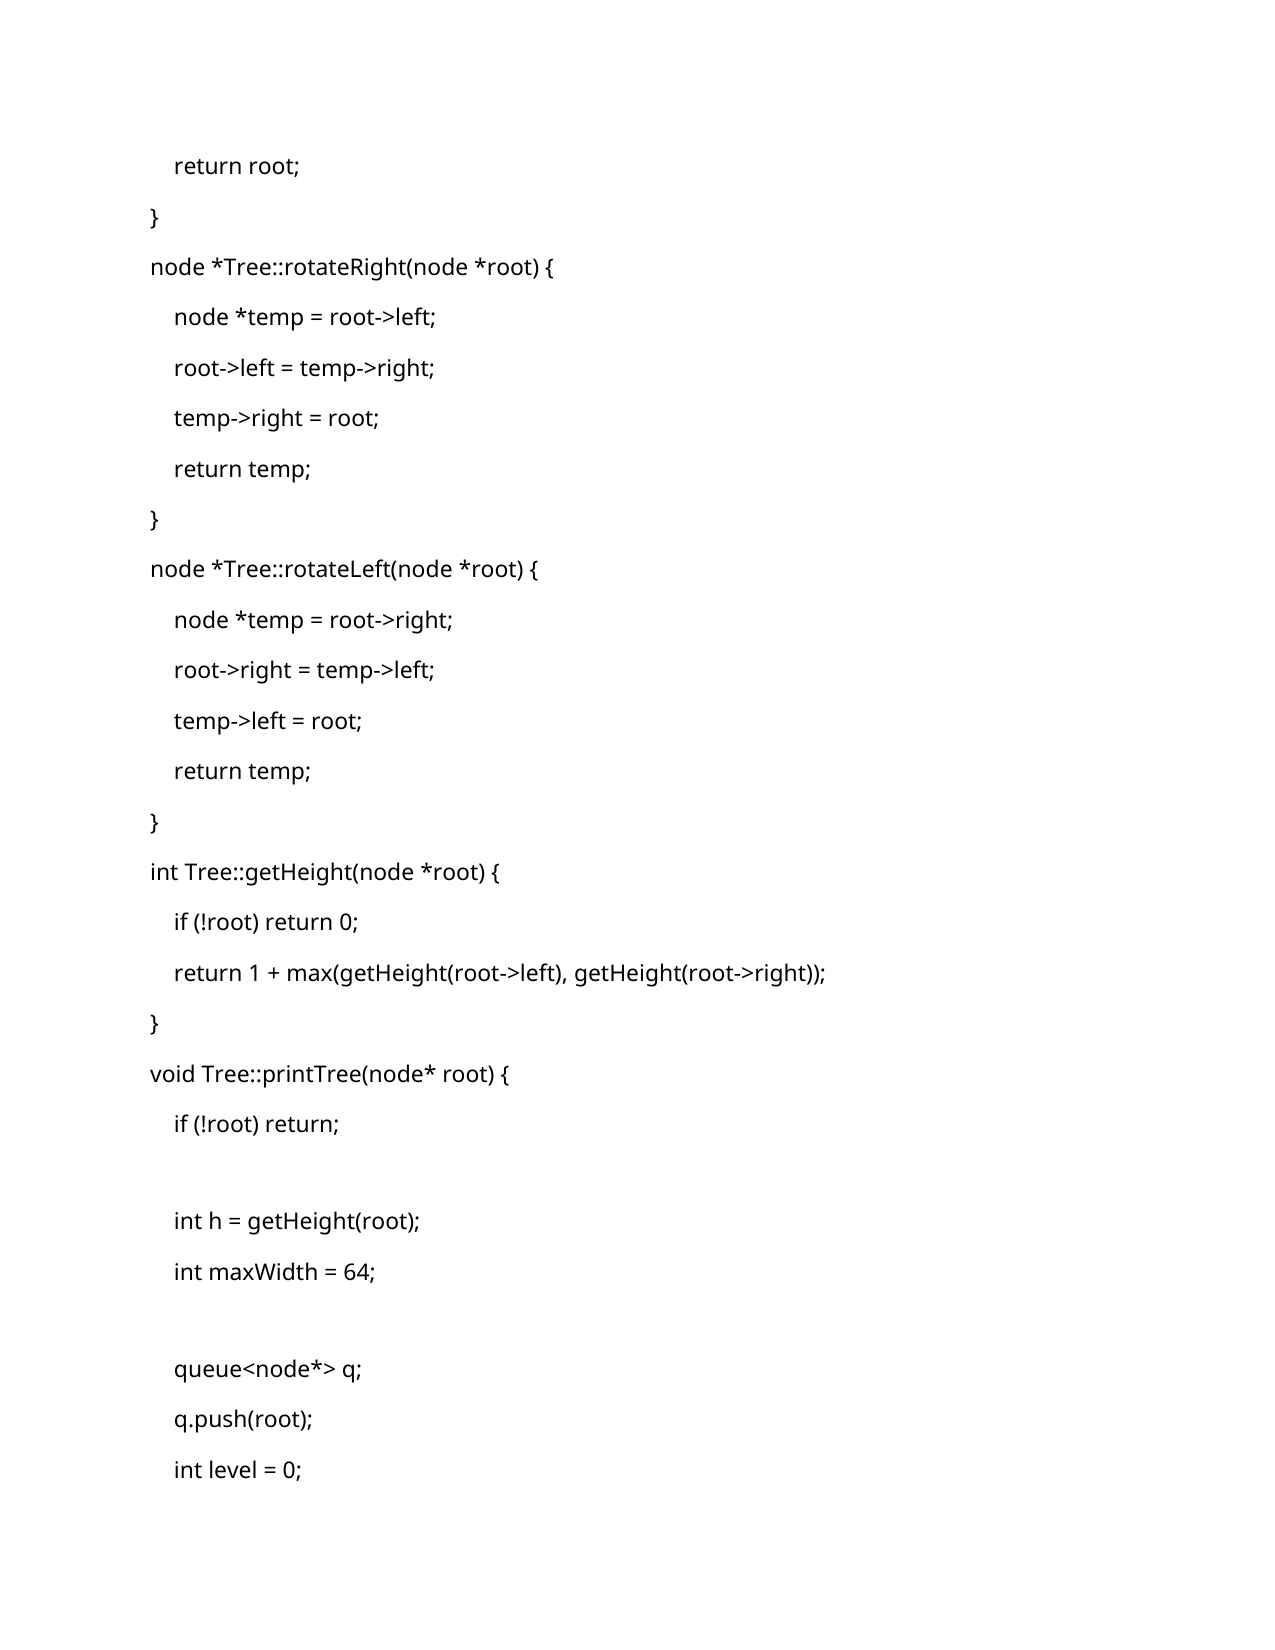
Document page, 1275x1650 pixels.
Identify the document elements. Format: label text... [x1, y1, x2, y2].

text return temp; [150, 755, 1125, 786]
text node *Tree::rotateLeft(node *root) { [150, 553, 1125, 584]
text queue<node*> q; [150, 1353, 1125, 1384]
text return root; [150, 150, 1125, 181]
text int Tree::getHeight(node *root) { [150, 856, 1125, 887]
text } [150, 805, 1125, 837]
text q.push(root); [150, 1403, 1125, 1434]
text root->right = temp->left; [150, 654, 1125, 685]
text if (!root) return; [150, 1108, 1125, 1139]
text node *temp = root->right; [150, 604, 1125, 635]
text temp->right = root; [150, 402, 1125, 433]
text } [150, 503, 1125, 534]
text if (!root) return 0; [150, 906, 1125, 937]
text temp->left = root; [150, 704, 1125, 736]
text root->left = temp->right; [150, 352, 1125, 383]
text return temp; [150, 452, 1125, 484]
text int level = 0; [150, 1454, 1125, 1485]
text void Tree::printTree(node* root) { [150, 1057, 1125, 1089]
text int h = getHeight(root); [150, 1205, 1125, 1236]
text } [150, 200, 1125, 232]
text } [150, 1007, 1125, 1038]
text return 1 + max(getHeight(root->left), getHeight(root->right)); [150, 957, 1125, 988]
text int maxWidth = 64; [150, 1256, 1125, 1287]
text node *temp = root->left; [150, 301, 1125, 332]
text node *Tree::rotateRight(node *root) { [150, 251, 1125, 282]
